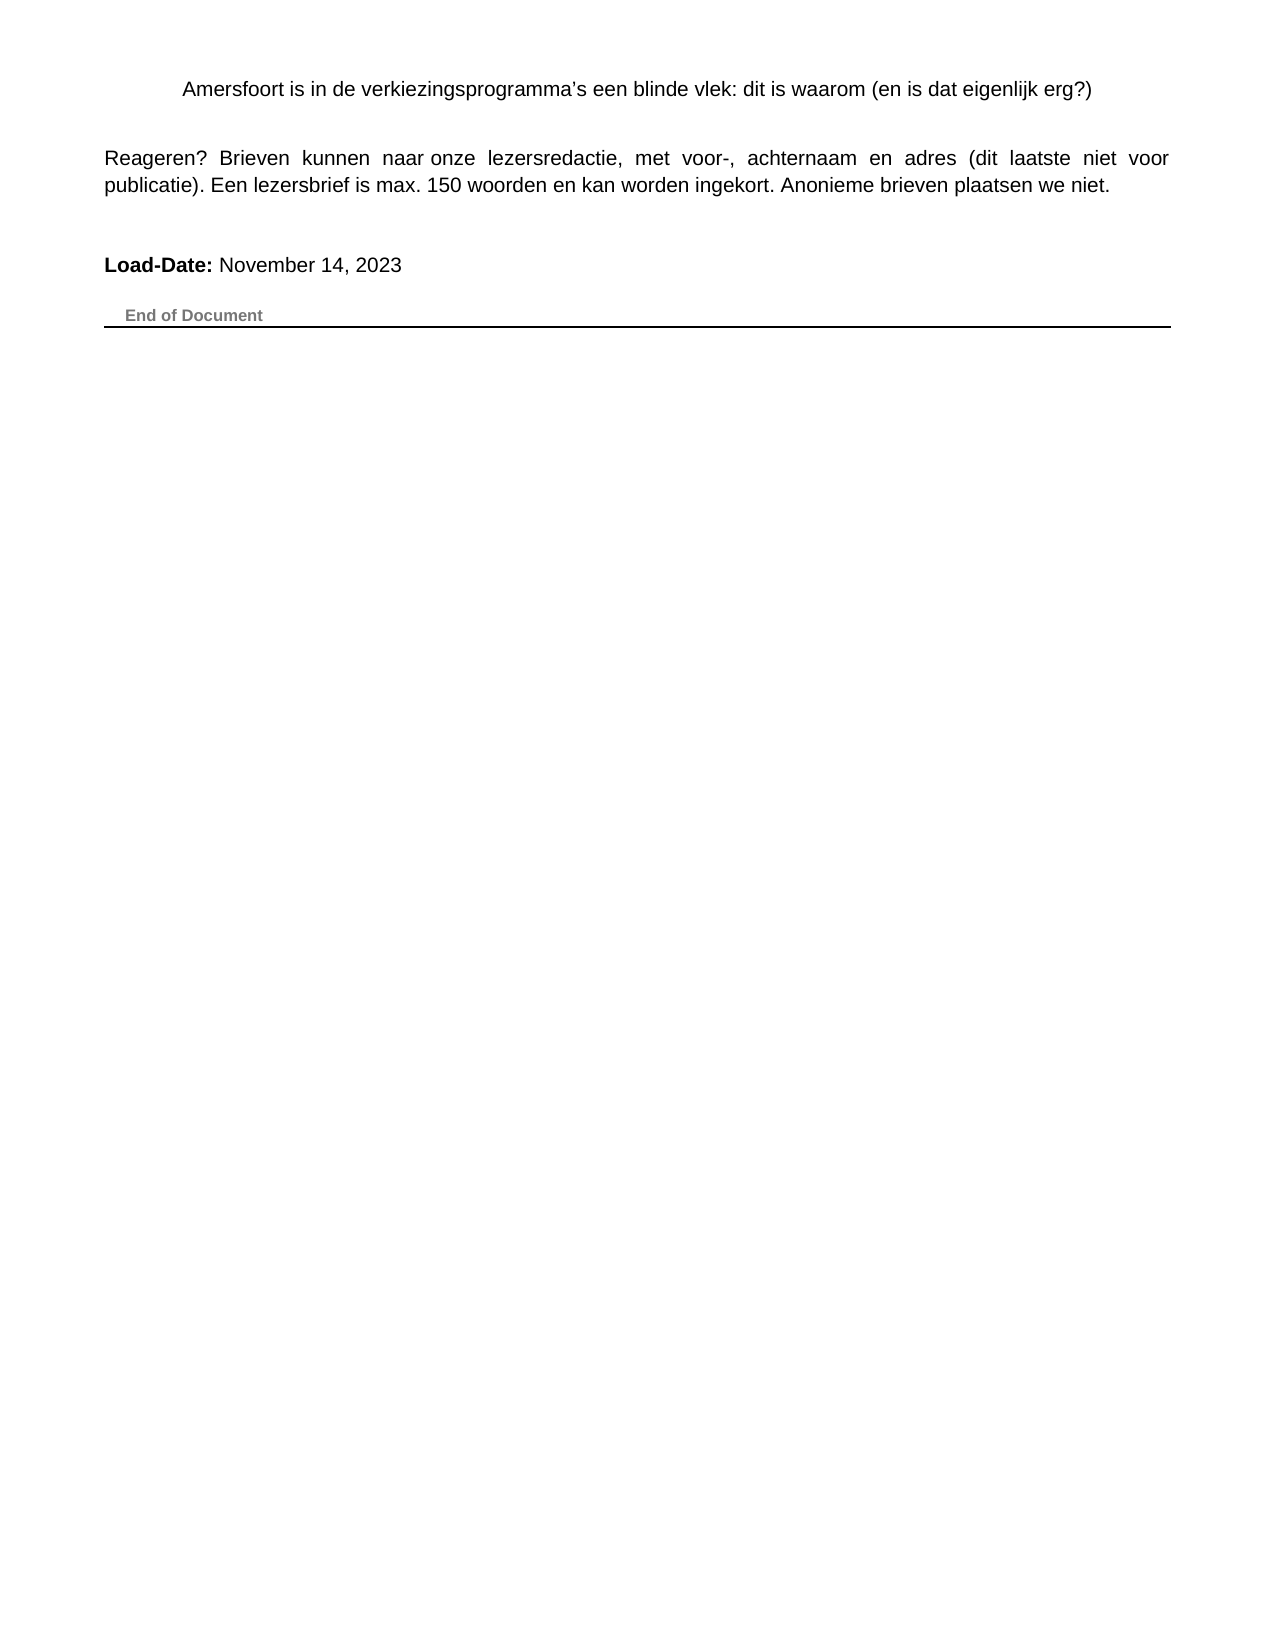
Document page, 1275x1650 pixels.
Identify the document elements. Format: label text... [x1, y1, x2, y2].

text Reageren? Brieven kunnen naar onze lezersredactie, met voor-, achternaam en adres (dit laatste niet voor publicatie). Een lezersbrief is max. 150 woorden en kan worden ingekort. Anonieme brieven plaatsen we niet. [104, 142, 1171, 196]
text Load-Date: November 14, 2023 [104, 221, 1171, 277]
text End of Document [125, 306, 1171, 325]
